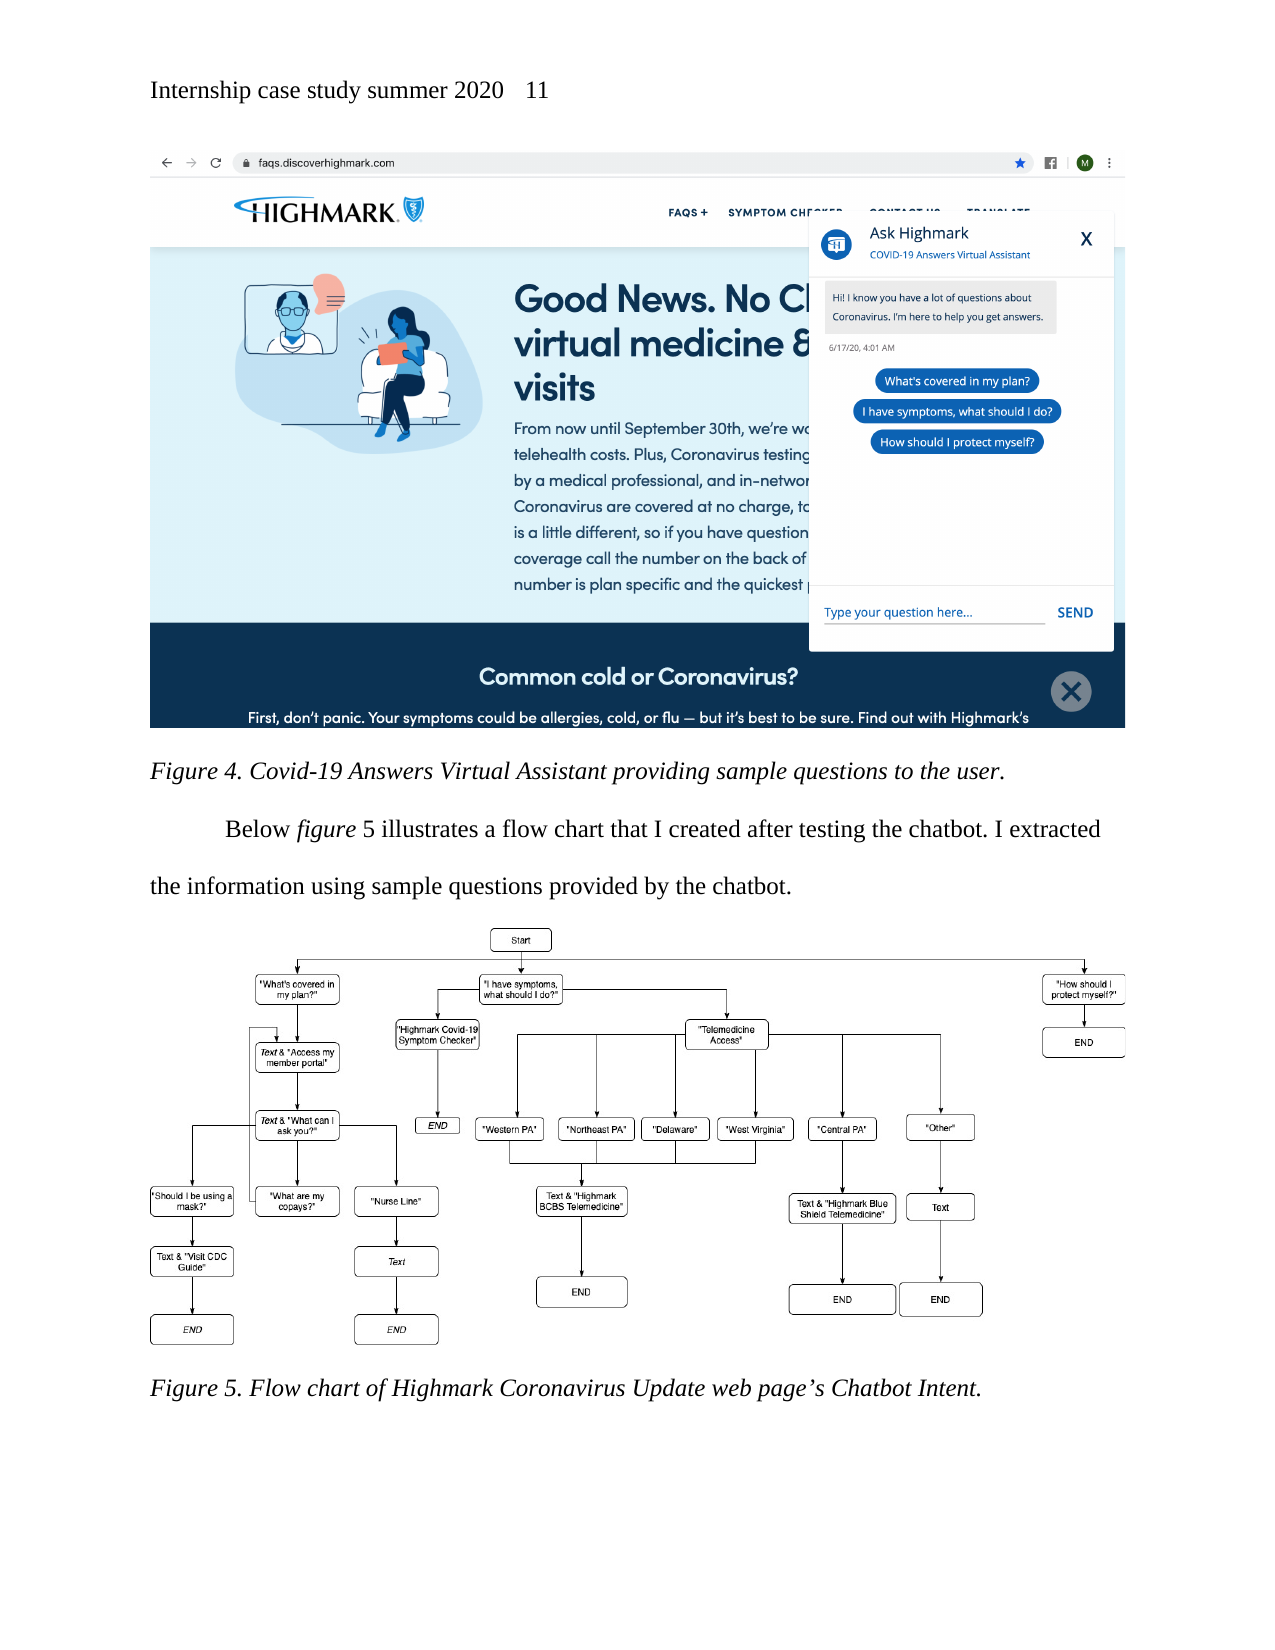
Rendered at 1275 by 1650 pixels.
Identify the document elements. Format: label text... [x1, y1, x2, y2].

text Figure 5. Flow chart of Highmark Coronavirus Update web page’s Chatbot Intent. [150, 1373, 1125, 1402]
picture [150, 150, 1125, 728]
picture [150, 928, 1125, 1345]
text Below figure 5 illustrates a flow chart that I created after testing the chatbot. I extracted the information using sample questions provided by the chatbot. [150, 814, 1125, 928]
text Figure 4. Covid-19 Answers Virtual Assistant providing sample questions to the user. [150, 756, 1125, 785]
